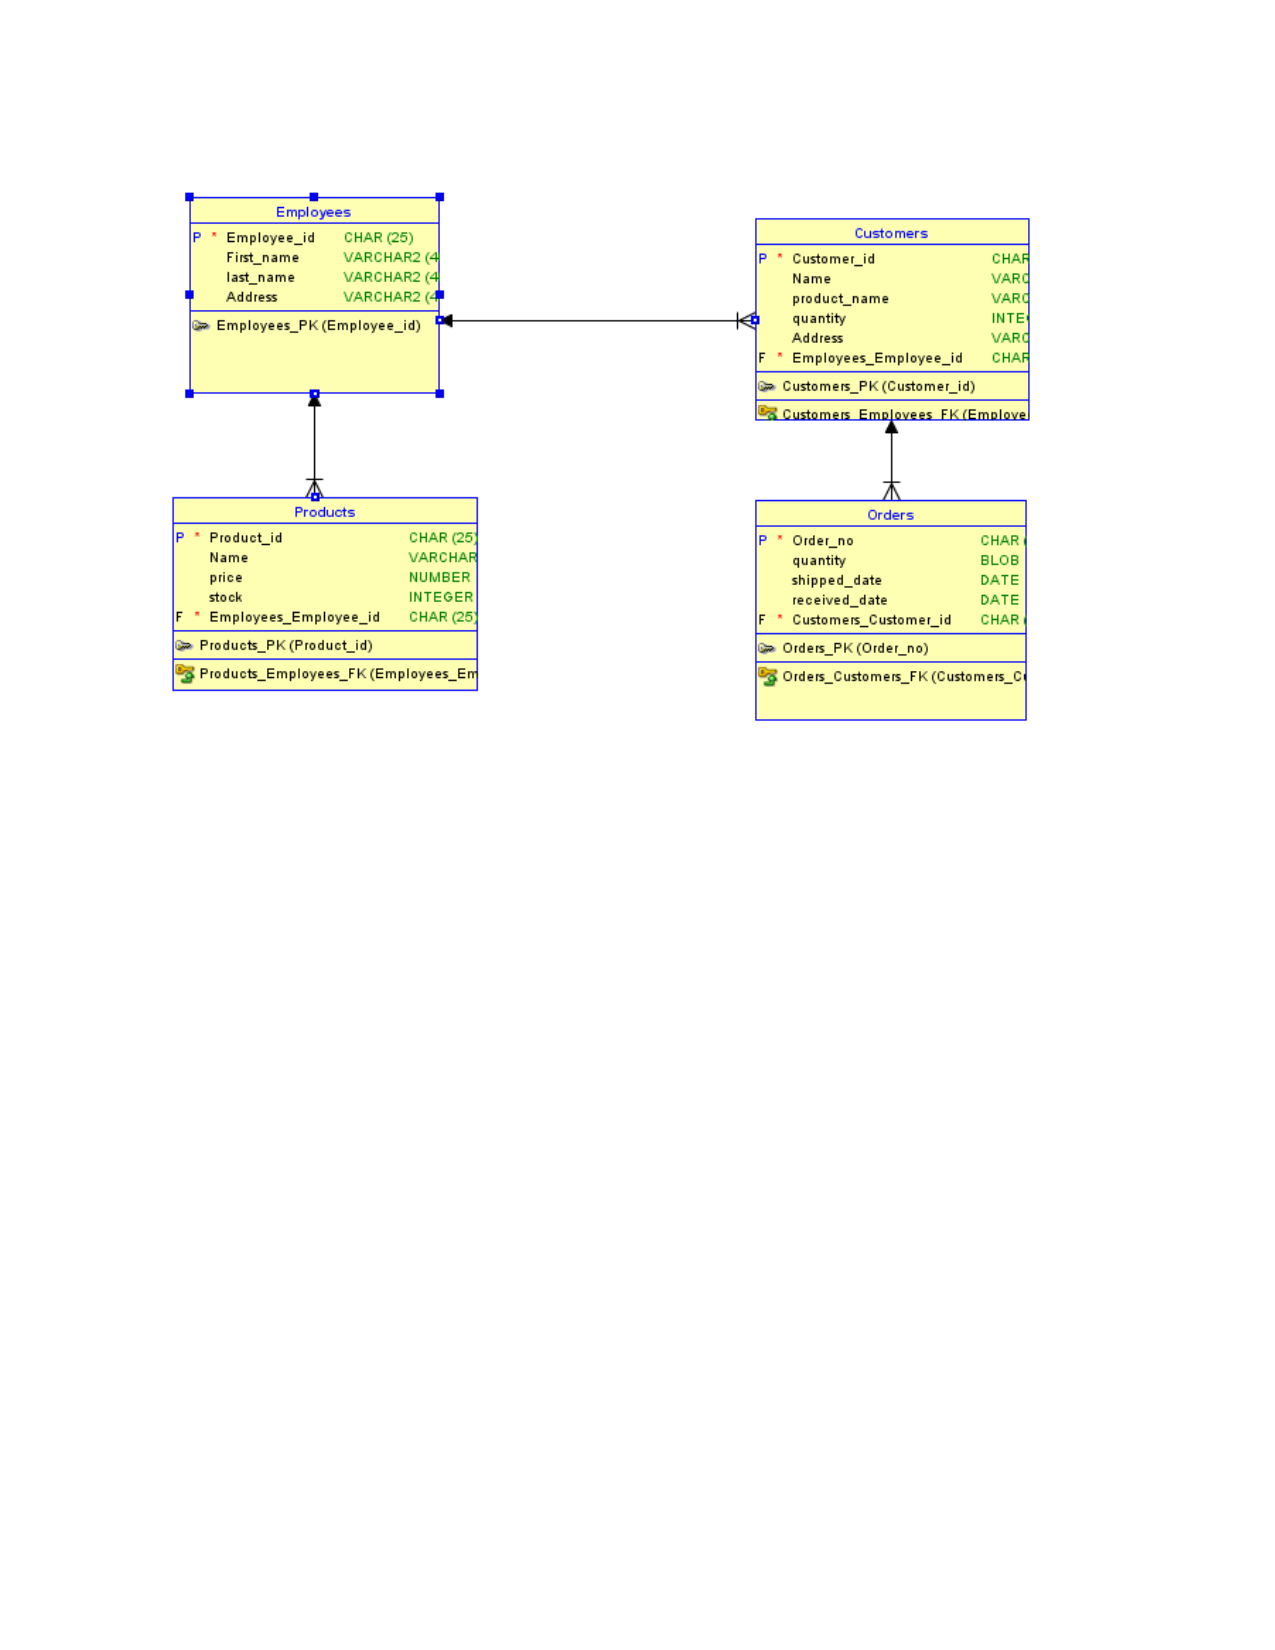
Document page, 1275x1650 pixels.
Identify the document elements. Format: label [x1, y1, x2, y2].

picture [150, 150, 1125, 745]
